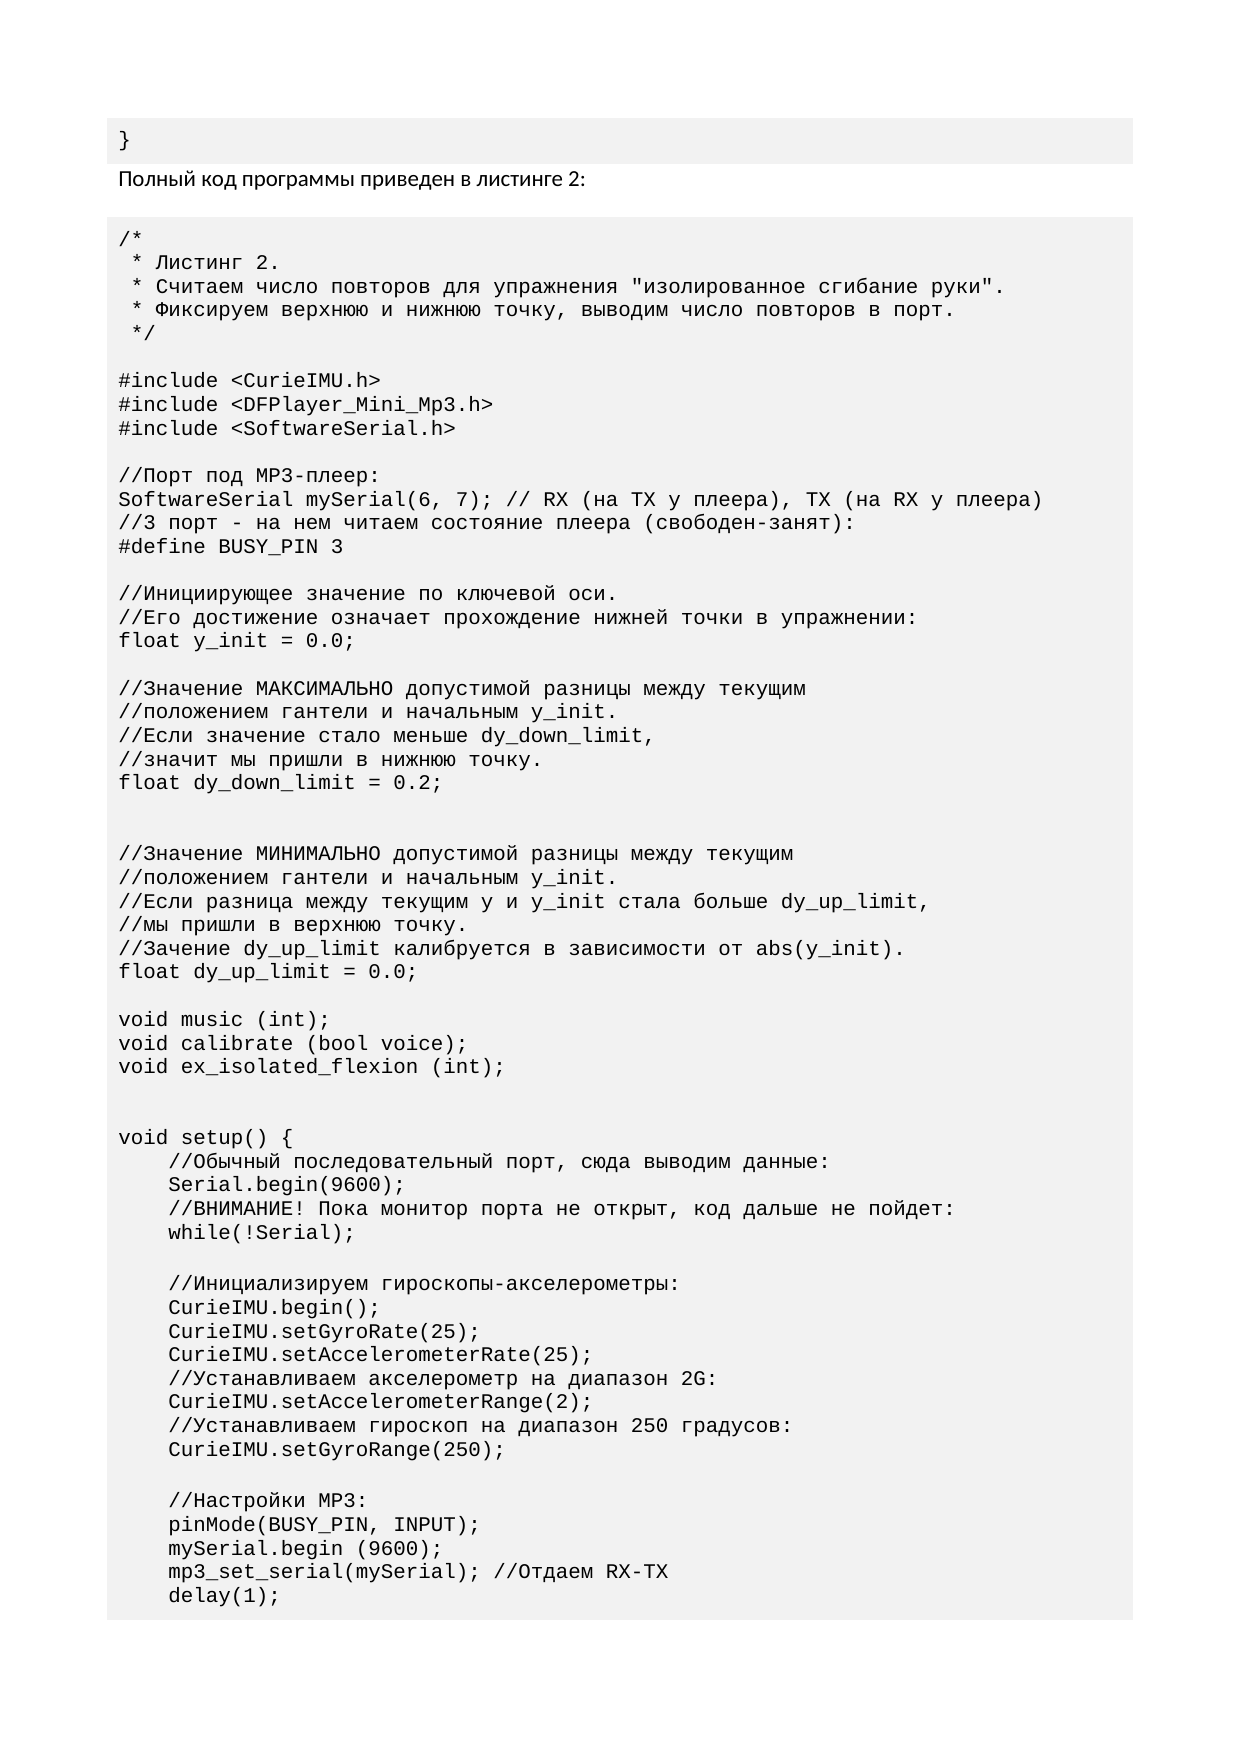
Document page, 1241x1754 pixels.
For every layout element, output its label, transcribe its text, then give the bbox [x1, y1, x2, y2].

text Полный код программы приведен в листинге 2: [118, 164, 1122, 192]
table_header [107, 118, 1133, 164]
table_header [107, 217, 1133, 1620]
